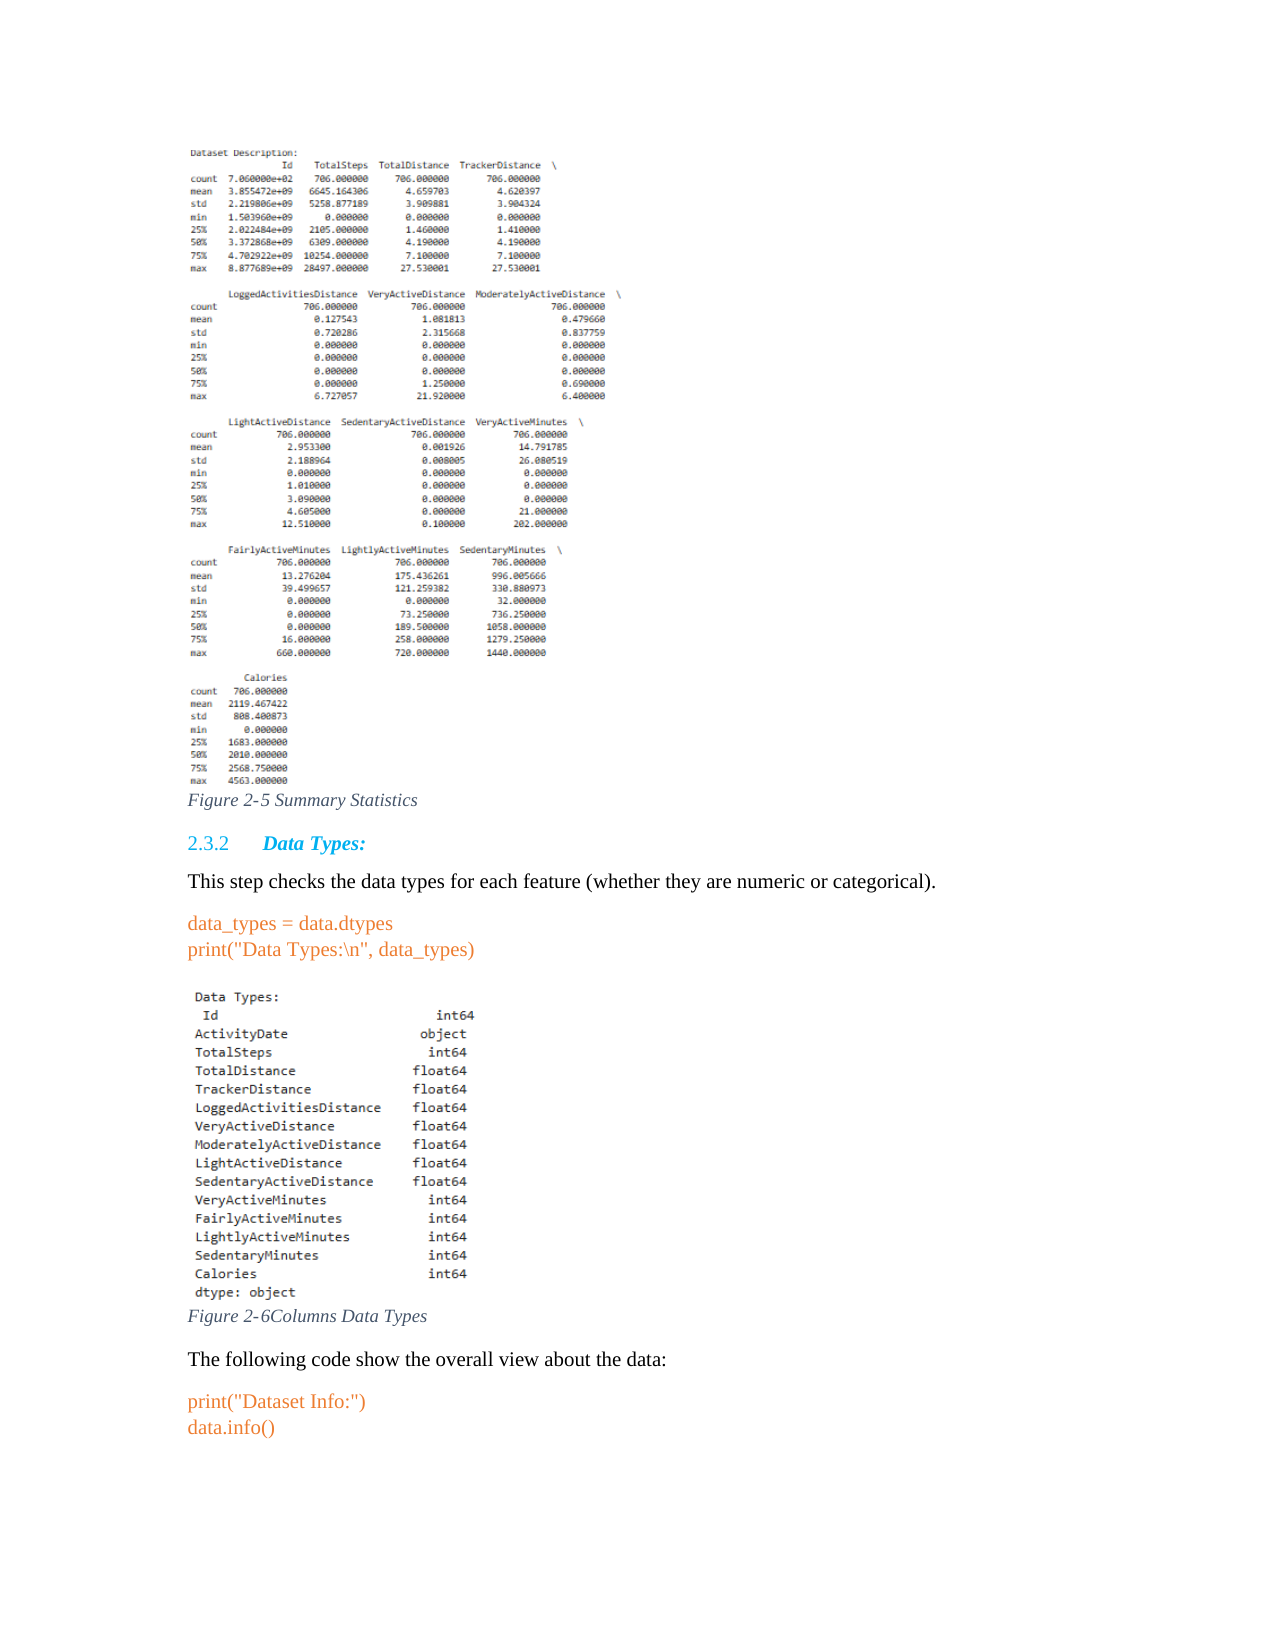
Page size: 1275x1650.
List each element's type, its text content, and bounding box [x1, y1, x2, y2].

picture [187, 150, 630, 787]
text The following code show the overall view about the data: [187, 1347, 1087, 1371]
picture [187, 988, 492, 1303]
text Figure ‎2-5 Summary Statistics [187, 789, 1087, 810]
subtitle Data Types: [187, 831, 1087, 855]
text This step checks the data types for each feature (whether they are numeric or categorical). [187, 869, 1087, 893]
text Figure ‎2-6Columns Data Types [187, 1304, 1087, 1326]
text print("Data Types:\n", data_types) [187, 937, 1087, 961]
text data_types = data.dtypes [187, 911, 1087, 935]
text data.info() [187, 1415, 1087, 1439]
text print("Dataset Info:") [187, 1389, 1087, 1413]
